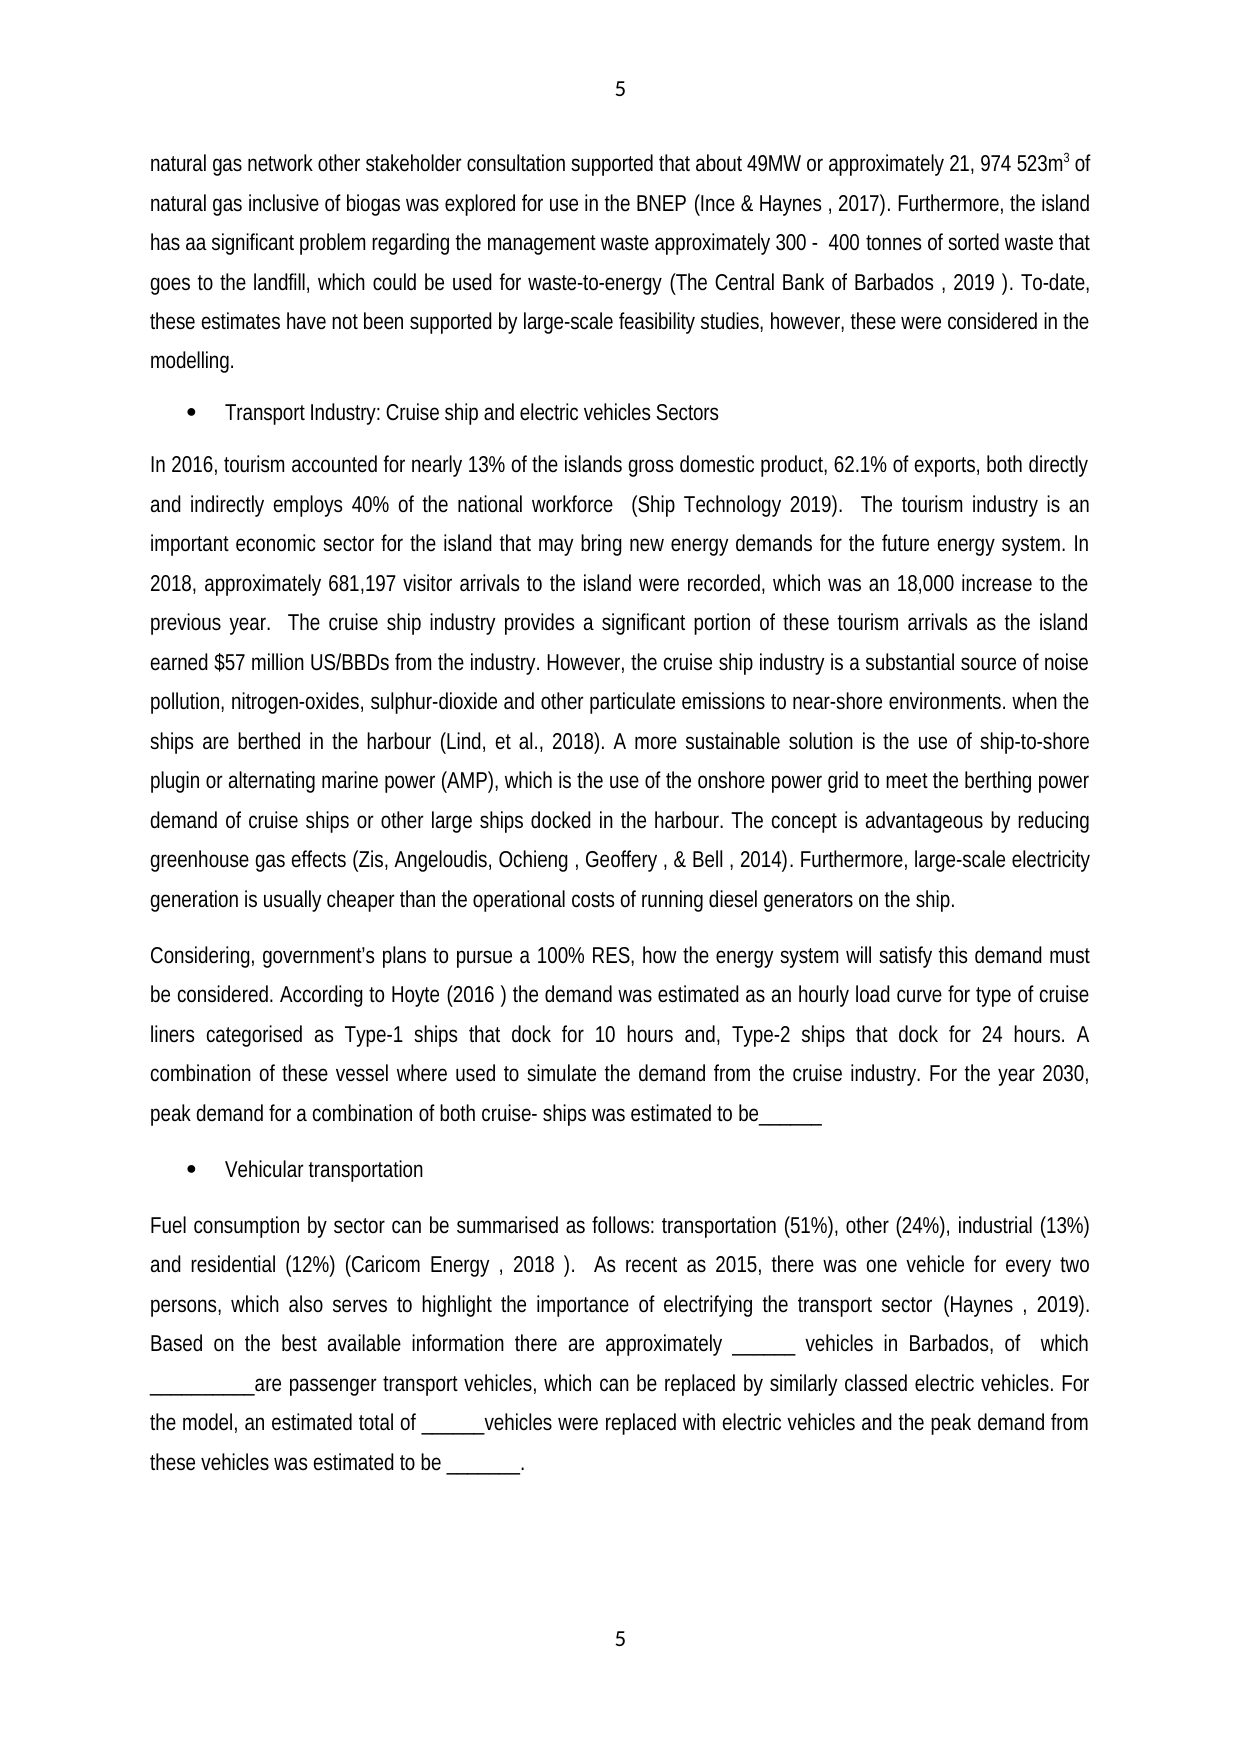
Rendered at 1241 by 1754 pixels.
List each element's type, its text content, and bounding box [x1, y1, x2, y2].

text Considering, government’s plans to pursue a 100% RES, how the energy system will satisfy this demand must be considered. According to Hoyte the demand was estimated as an hourly load curve for type of cruise liners categorised as Type-1 ships that dock for 10 hours and, Type-2 ships that dock for 24 hours. A combination of these vessel where used to simulate the demand from the cruise industry. For the year 2030, peak demand for a combination of both cruise- ships was estimated to be______ [150, 942, 1090, 1126]
list Vehicular transportation [187, 1156, 1090, 1182]
list Transport Industry: Cruise ship and electric vehicles Sectors [187, 399, 1090, 426]
text Fuel consumption by sector can be summarised as follows: transportation (51%), other (24%), industrial (13%) and residential (12%). As recent as 2015, there was one vehicle for every two persons, which also serves to highlight the importance of electrifying the transport sector . Based on the best available information there are approximately ______ vehicles in Barbados, of which __________are passenger transport vehicles, which can be replaced by similarly classed electric vehicles. For the model, an estimated total of ______vehicles were replaced with electric vehicles and the peak demand from these vehicles was estimated to be _______. [150, 1212, 1090, 1475]
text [150, 150, 1090, 374]
text In 2016, tourism accounted for nearly 13% of the islands gross domestic product, 62.1% of exports, both directly and indirectly employs 40% of the national workforce . The tourism industry is an important economic sector for the island that may bring new energy demands for the future energy system. In 2018, approximately 681,197 visitor arrivals to the island were recorded, which was an 18,000 increase to the previous year. The cruise ship industry provides a significant portion of these tourism arrivals as the island earned $57 million US/BBDs from the industry. However, the cruise ship industry is a substantial source of noise pollution, nitrogen-oxides, sulphur-dioxide and other particulate emissions to near-shore environments. when the ships are berthed in the harbour. A more sustainable solution is the use of ship-to-shore plugin or alternating marine power (AMP), which is the use of the onshore power grid to meet the berthing power demand of cruise ships or other large ships docked in the harbour. The concept is advantageous by reducing greenhouse gas effects. Furthermore, large-scale electricity generation is usually cheaper than the operational costs of running diesel generators on the ship. [150, 451, 1090, 912]
